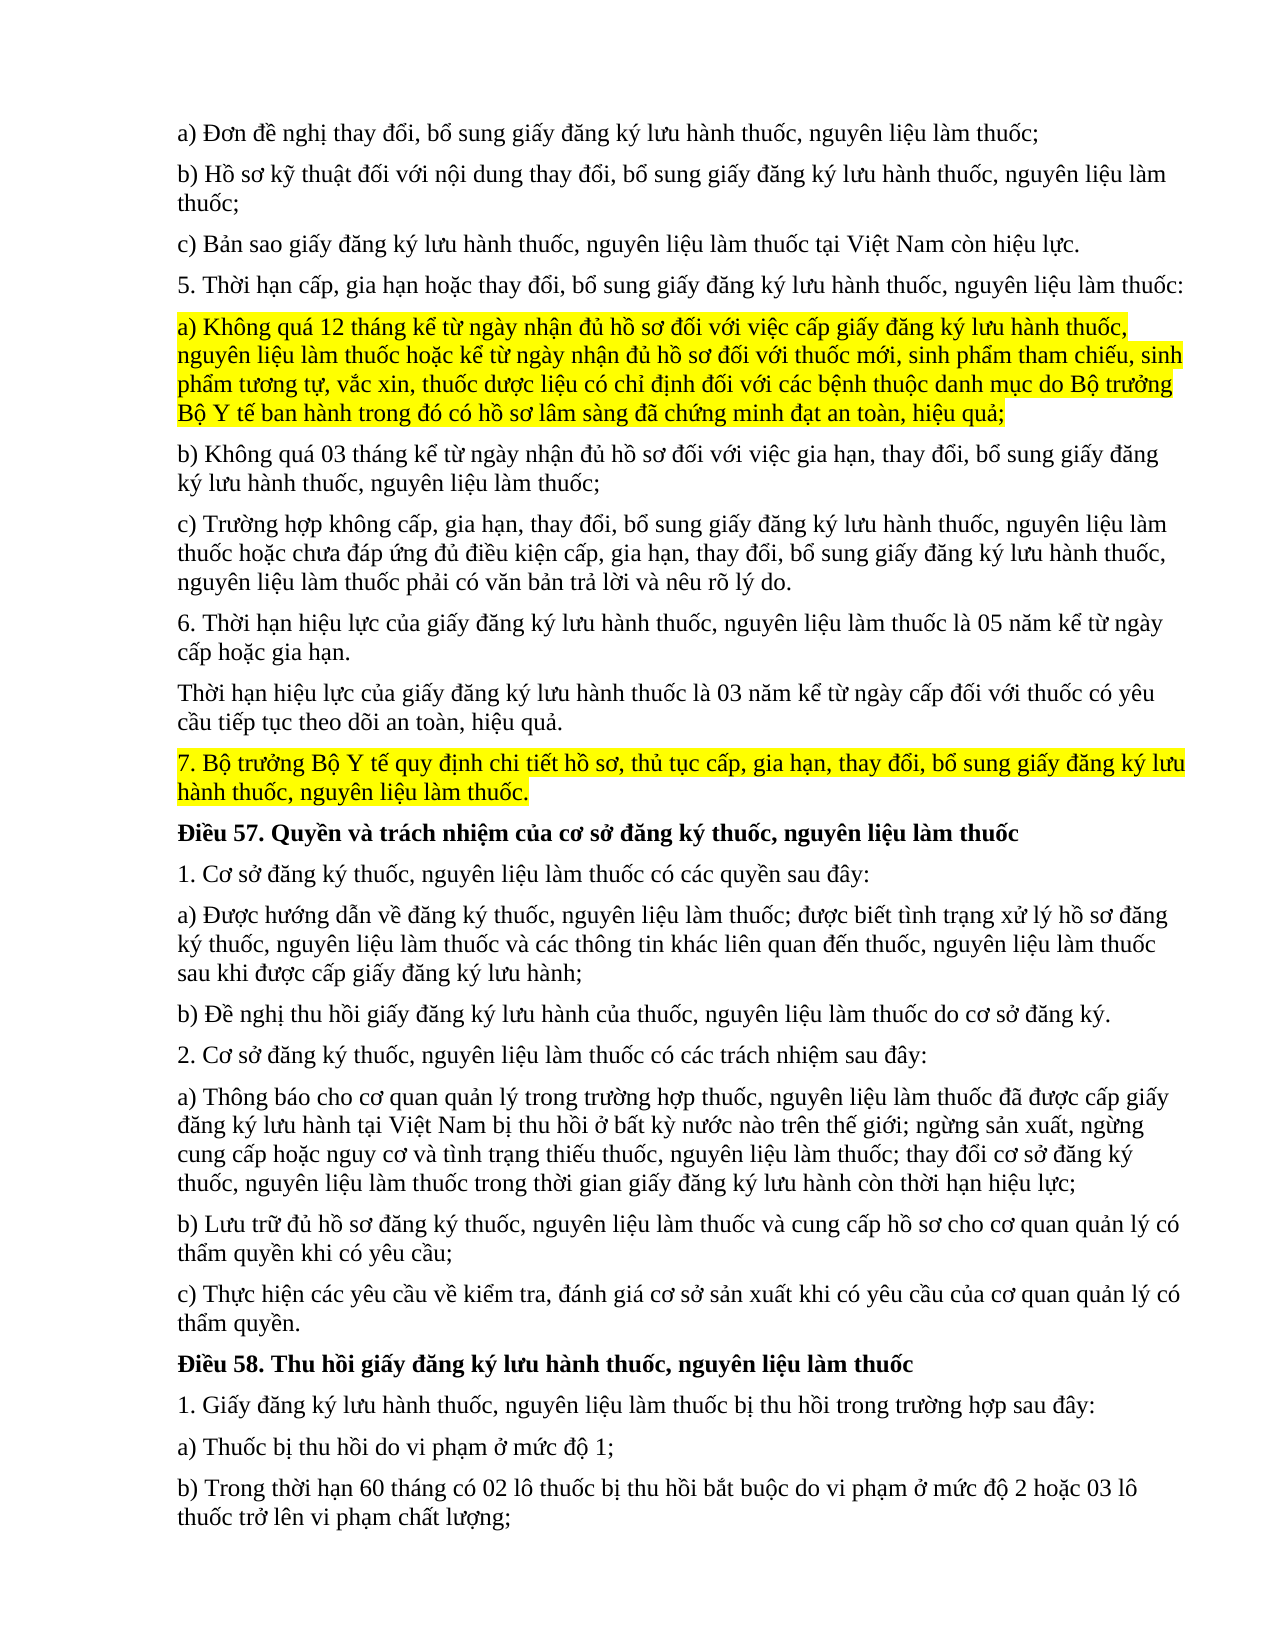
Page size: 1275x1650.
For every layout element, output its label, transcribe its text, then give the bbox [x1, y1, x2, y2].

text 2. Cơ sở đăng ký thuốc, nguyên liệu làm thuốc có các trách nhiệm sau đây: [177, 1041, 1186, 1069]
text c) Trường hợp không cấp, gia hạn, thay đổi, bổ sung giấy đăng ký lưu hành thuốc, nguyên liệu làm thuốc hoặc chưa đáp ứng đủ điều kiện cấp, gia hạn, thay đổi, bổ sung giấy đăng ký lưu hành thuốc, nguyên liệu làm thuốc phải có văn bản trả lời và nêu rõ lý do. [177, 509, 1186, 596]
text a) Thông báo cho cơ quan quản lý trong trường hợp thuốc, nguyên liệu làm thuốc đã được cấp giấy đăng ký lưu hành tại Việt Nam bị thu hồi ở bất kỳ nước nào trên thế giới; ngừng sản xuất, ngừng cung cấp hoặc nguy cơ và tình trạng thiếu thuốc, nguyên liệu làm thuốc; thay đổi cơ sở đăng ký thuốc, nguyên liệu làm thuốc trong thời gian giấy đăng ký lưu hành còn thời hạn hiệu lực; [177, 1082, 1186, 1197]
text Điều 57. Quyền và trách nhiệm của cơ sở đăng ký thuốc, nguyên liệu làm thuốc [177, 818, 1186, 847]
text 1. Giấy đăng ký lưu hành thuốc, nguyên liệu làm thuốc bị thu hồi trong trường hợp sau đây: [177, 1391, 1186, 1419]
text Thời hạn hiệu lực của giấy đăng ký lưu hành thuốc là 03 năm kể từ ngày cấp đối với thuốc có yêu cầu tiếp tục theo dõi an toàn, hiệu quả. [177, 678, 1186, 736]
text a) Thuốc bị thu hồi do vi phạm ở mức độ 1; [177, 1432, 1186, 1461]
text b) Đề nghị thu hồi giấy đăng ký lưu hành của thuốc, nguyên liệu làm thuốc do cơ sở đăng ký. [177, 999, 1186, 1028]
text a) Được hướng dẫn về đăng ký thuốc, nguyên liệu làm thuốc; được biết tình trạng xử lý hồ sơ đăng ký thuốc, nguyên liệu làm thuốc và các thông tin khác liên quan đến thuốc, nguyên liệu làm thuốc sau khi được cấp giấy đăng ký lưu hành; [177, 901, 1186, 987]
text b) Không quá 03 tháng kể từ ngày nhận đủ hồ sơ đối với việc gia hạn, thay đổi, bổ sung giấy đăng ký lưu hành thuốc, nguyên liệu làm thuốc; [177, 439, 1186, 497]
text Điều 58. Thu hồi giấy đăng ký lưu hành thuốc, nguyên liệu làm thuốc [177, 1349, 1186, 1378]
text b) Hồ sơ kỹ thuật đối với nội dung thay đổi, bổ sung giấy đăng ký lưu hành thuốc, nguyên liệu làm thuốc; [177, 159, 1186, 217]
text 6. Thời hạn hiệu lực của giấy đăng ký lưu hành thuốc, nguyên liệu làm thuốc là 05 năm kể từ ngày cấp hoặc gia hạn. [177, 608, 1186, 666]
text b) Trong thời hạn 60 tháng có 02 lô thuốc bị thu hồi bắt buộc do vi phạm ở mức độ 2 hoặc 03 lô thuốc trở lên vi phạm chất lượng; [177, 1473, 1186, 1531]
text 5. Thời hạn cấp, gia hạn hoặc thay đổi, bổ sung giấy đăng ký lưu hành thuốc, nguyên liệu làm thuốc: [177, 271, 1186, 299]
text c) Thực hiện các yêu cầu về kiểm tra, đánh giá cơ sở sản xuất khi có yêu cầu của cơ quan quản lý có thẩm quyền. [177, 1279, 1186, 1337]
text 1. Cơ sở đăng ký thuốc, nguyên liệu làm thuốc có các quyền sau đây: [177, 859, 1186, 888]
text 7. Bộ trưởng Bộ Y tế quy định chi tiết hồ sơ, thủ tục cấp, gia hạn, thay đổi, bổ sung giấy đăng ký lưu hành thuốc, nguyên liệu làm thuốc. [529, 748, 1186, 806]
text b) Lưu trữ đủ hồ sơ đăng ký thuốc, nguyên liệu làm thuốc và cung cấp hồ sơ cho cơ quan quản lý có thẩm quyền khi có yêu cầu; [177, 1209, 1186, 1267]
text c) Bản sao giấy đăng ký lưu hành thuốc, nguyên liệu làm thuốc tại Việt Nam còn hiệu lực. [177, 229, 1186, 258]
text a) Đơn đề nghị thay đổi, bổ sung giấy đăng ký lưu hành thuốc, nguyên liệu làm thuốc; [177, 118, 1186, 147]
